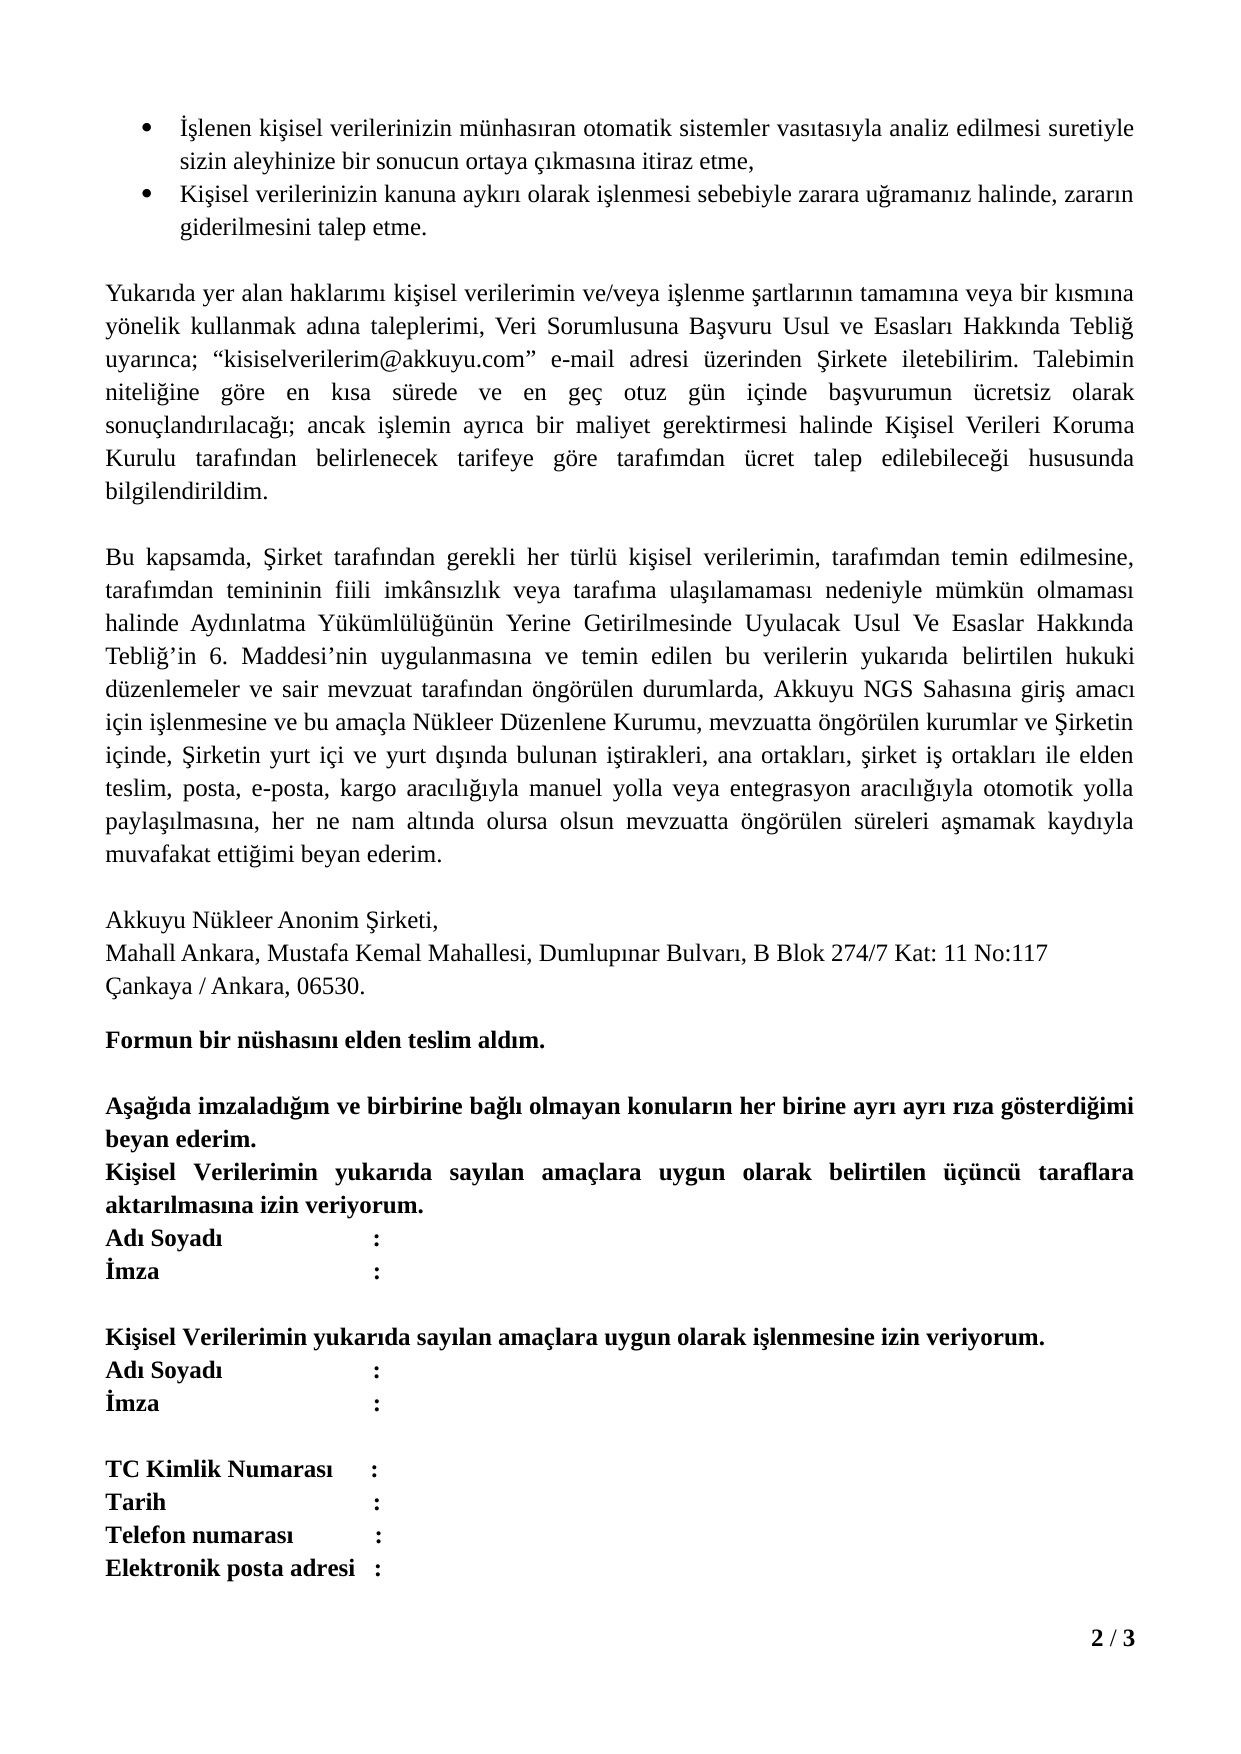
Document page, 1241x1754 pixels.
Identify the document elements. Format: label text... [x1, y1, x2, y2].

text Kişisel Verilerimin yukarıda sayılan amaçlara uygun olarak işlenmesine izin veriyorum. [105, 1322, 1135, 1351]
list Kişisel verilerinizin kanuna aykırı olarak işlenmesi sebebiyle zarara uğramanız halinde, zararın giderilmesini talep etme. [142, 179, 1135, 241]
text Aşağıda imzaladığım ve birbirine bağlı olmayan konuların her birine ayrı ayrı rıza gösterdiğimi beyan ederim. [105, 1091, 1135, 1153]
text Elektronik posta adresi : [105, 1553, 1135, 1582]
text Mahall Ankara, Mustafa Kemal Mahallesi, Dumlupınar Bulvarı, B Blok 274/7 Kat: 11 No:117 Çankaya / Ankara, 06530. [105, 938, 1135, 1000]
text Adı Soyadı : [105, 1223, 1135, 1252]
text TC Kimlik Numarası : [105, 1454, 1135, 1483]
text Adı Soyadı : [105, 1355, 1135, 1384]
text Kişisel Verilerimin yukarıda sayılan amaçlara uygun olarak belirtilen üçüncü taraflara aktarılmasına izin veriyorum. [105, 1157, 1135, 1219]
text İmza : [105, 1388, 1135, 1417]
list İşlenen kişisel verilerinizin münhasıran otomatik sistemler vasıtasıyla analiz edilmesi suretiyle sizin aleyhinize bir sonucun ortaya çıkmasına itiraz etme, [142, 113, 1135, 174]
text İmza : [105, 1256, 1135, 1285]
text Bu kapsamda, Şirket tarafından gerekli her türlü kişisel verilerimin, tarafımdan temin edilmesine, tarafımdan temininin fiili imkânsızlık veya tarafıma ulaşılamaması nedeniyle mümkün olmaması halinde Aydınlatma Yükümlülüğünün Yerine Getirilmesinde Uyulacak Usul Ve Esaslar Hakkında Tebliğ’in 6. Maddesi’nin uygulanmasına ve temin edilen bu verilerin yukarıda belirtilen hukuki düzenlemeler ve sair mevzuat tarafından öngörülen durumlarda, Akkuyu NGS Sahasına giriş amacı için işlenmesine ve bu amaçla Nükleer Düzenlene Kurumu, mevzuatta öngörülen kurumlar ve Şirketin içinde, Şirketin yurt içi ve yurt dışında bulunan iştirakleri, ana ortakları, şirket iş ortakları ile elden teslim, posta, e-posta, kargo aracılığıyla manuel yolla veya entegrasyon aracılığıyla otomotik yolla paylaşılmasına, her ne nam altında olursa olsun mevzuatta öngörülen süreleri aşmamak kaydıyla muvafakat ettiğimi beyan ederim. [105, 542, 1135, 868]
text Akkuyu Nükleer Anonim Şirketi, [105, 905, 1135, 934]
text Telefon numarası : [105, 1521, 1135, 1549]
text Yukarıda yer alan haklarımı kişisel verilerimin ve/veya işlenme şartlarının tamamına veya bir kısmına yönelik kullanmak adına taleplerimi, Veri Sorumlusuna Başvuru Usul ve Esasları Hakkında Tebliğ uyarınca; “kisiselverilerim@akkuyu.com” e-mail adresi üzerinden Şirkete iletebilirim. Talebimin niteliğine göre en kısa sürede ve en geç otuz gün içinde başvurumun ücretsiz olarak sonuçlandırılacağı; ancak işlemin ayrıca bir maliyet gerektirmesi halinde Kişisel Verileri Koruma Kurulu tarafından belirlenecek tarifeye göre tarafımdan ücret talep edilebileceği hususunda bilgilendirildim. [105, 278, 1135, 505]
text Formun bir nüshasını elden teslim aldım. [105, 1025, 1135, 1054]
text Tarih : [105, 1487, 1135, 1516]
